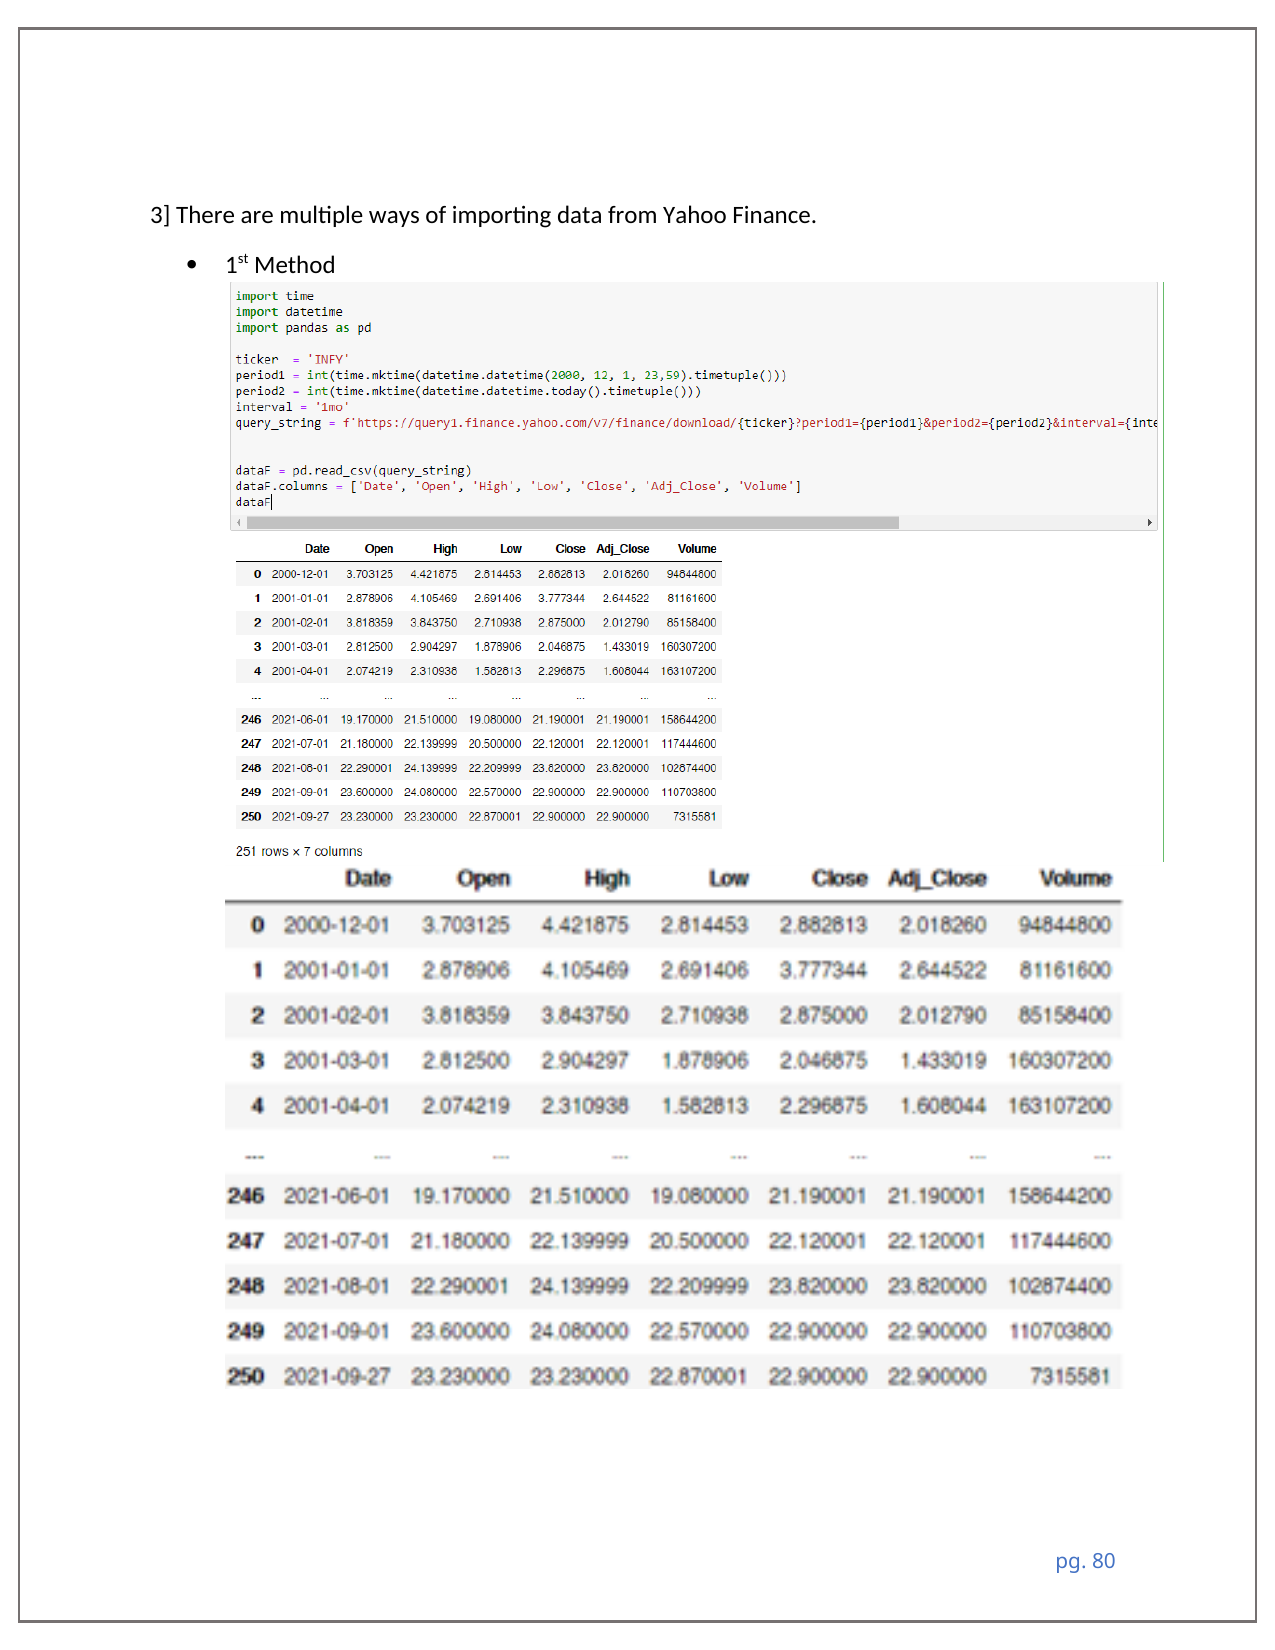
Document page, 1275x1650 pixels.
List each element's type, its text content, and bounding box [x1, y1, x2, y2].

picture [225, 282, 1166, 862]
text 3] There are multiple ways of importing data from Yahoo Finance. [150, 199, 1125, 230]
picture [225, 864, 1161, 1389]
list 1st Method [187, 249, 1125, 280]
